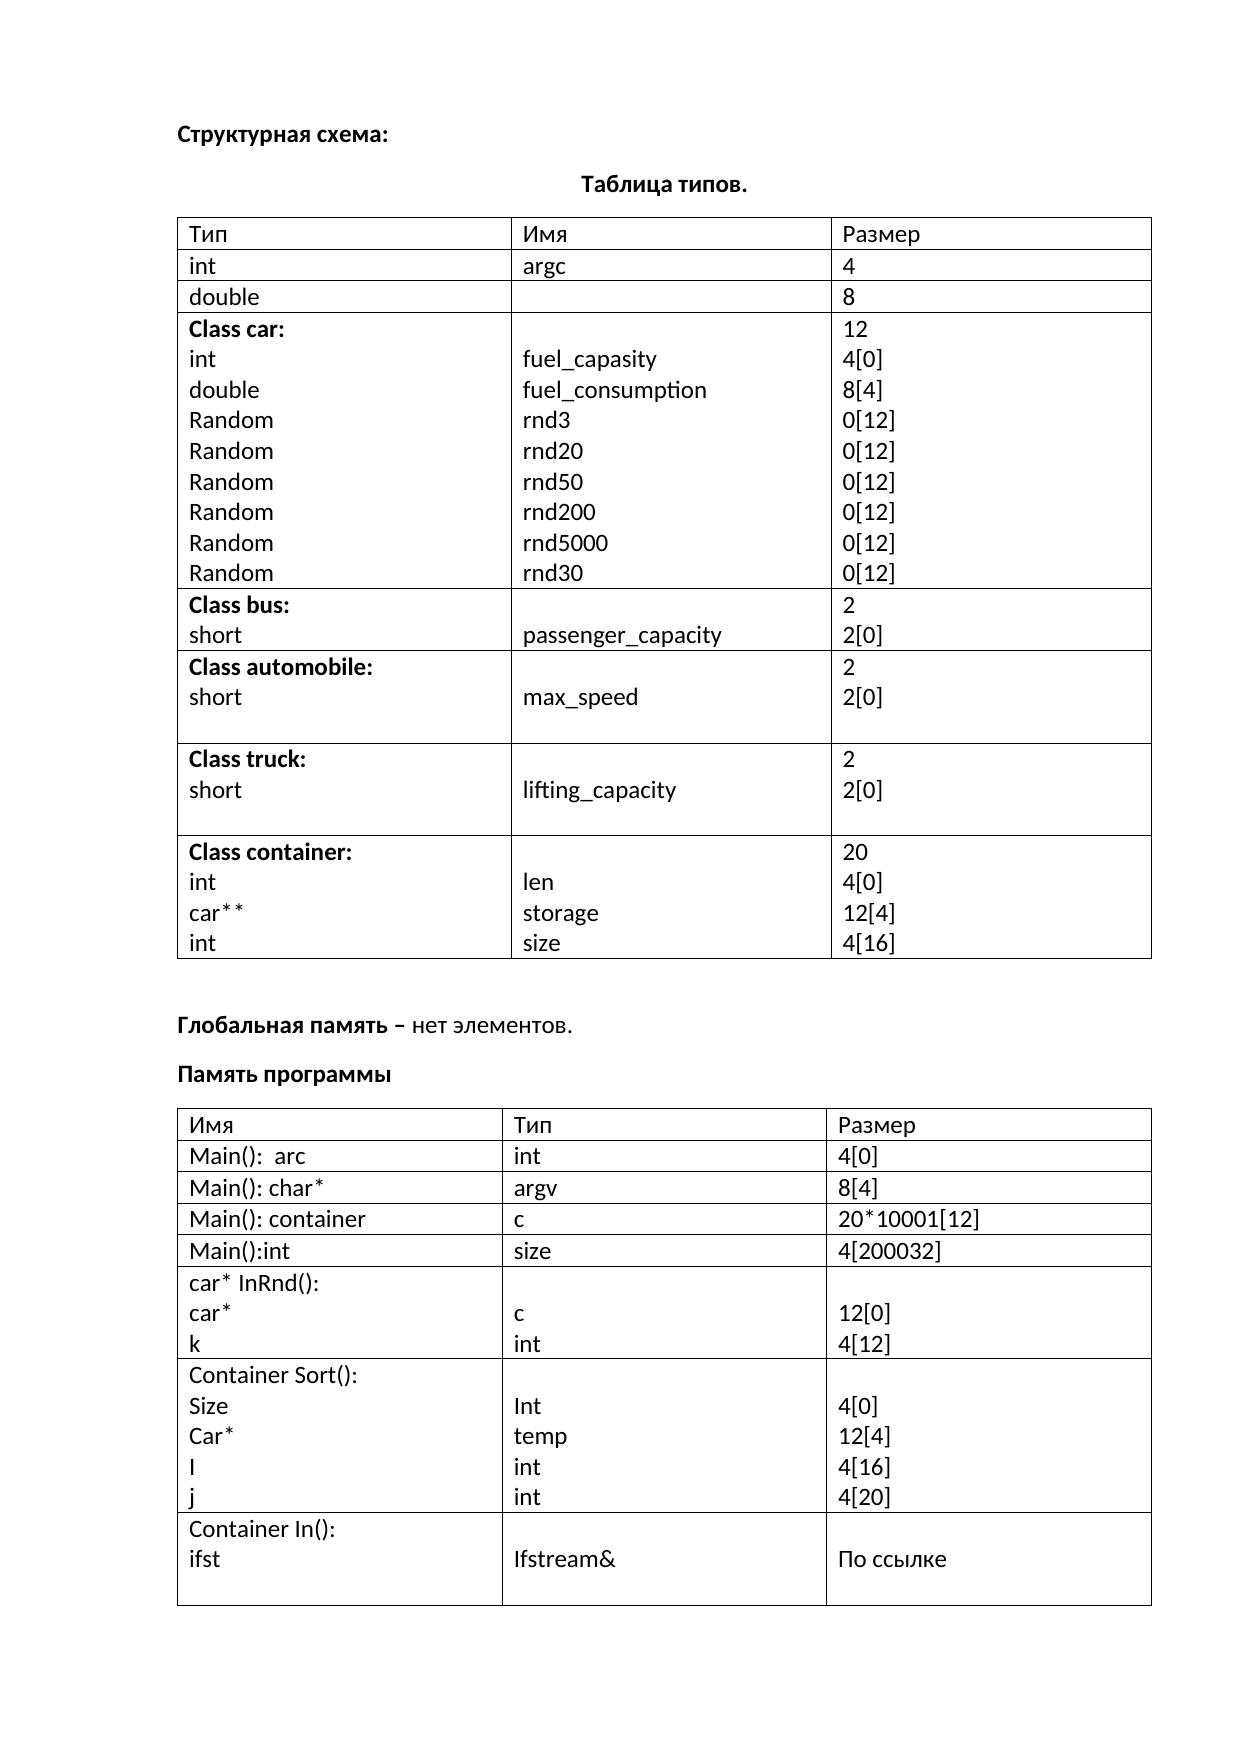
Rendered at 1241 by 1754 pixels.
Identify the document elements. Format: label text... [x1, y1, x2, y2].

table_cell len storage size [512, 836, 831, 958]
table_cell c [503, 1204, 826, 1234]
text Структурная схема: [177, 118, 1152, 149]
table_cell 4[0] [827, 1141, 1151, 1171]
table_cell size [503, 1235, 826, 1266]
table_cell Container Sort(): Size Car* I j [178, 1359, 502, 1512]
table_cell car* InRnd(): car* k [178, 1267, 502, 1358]
table_cell int [178, 250, 511, 280]
table_header Размер [832, 218, 1151, 249]
table_cell max_speed [512, 651, 831, 742]
table_cell 2 2[0] [832, 651, 1151, 742]
table_cell Main():int [178, 1235, 502, 1266]
table_cell 12[0] 4[12] [827, 1267, 1151, 1358]
table_cell Container In(): ifst [178, 1513, 502, 1604]
table_cell argv [503, 1172, 826, 1203]
table_header Имя [512, 218, 831, 249]
table_header Размер [827, 1109, 1151, 1139]
table_cell 20 4[0] 12[4] 4[16] [832, 836, 1151, 958]
table_cell Main(): char* [178, 1172, 502, 1203]
table_cell Main(): arc [178, 1141, 502, 1171]
table_cell 4 [832, 250, 1151, 280]
table_cell Int temp int int [503, 1359, 826, 1512]
table_cell double [178, 281, 511, 312]
table_cell Class truck: short [178, 744, 511, 835]
table_cell passenger_capacity [512, 589, 831, 650]
table_cell Class container: int car** int [178, 836, 511, 958]
table_cell По ссылке [827, 1513, 1151, 1604]
table_cell 2 2[0] [832, 744, 1151, 835]
table_cell 20*10001[12] [827, 1204, 1151, 1234]
table_cell 8[4] [827, 1172, 1151, 1203]
table_header Тип [503, 1109, 826, 1139]
table_cell fuel_capasity fuel_consumption rnd3 rnd20 rnd50 rnd200 rnd5000 rnd30 [512, 313, 831, 588]
table_cell Class automobile: short [178, 651, 511, 742]
table_cell Class bus: short [178, 589, 511, 650]
table_header Имя [178, 1109, 502, 1139]
table_cell [512, 281, 831, 312]
table_header Тип [178, 218, 511, 249]
table_cell 12 4[0] 8[4] 0[12] 0[12] 0[12] 0[12] 0[12] 0[12] [832, 313, 1151, 588]
text Таблица типов. [177, 168, 1152, 198]
table_cell int [503, 1141, 826, 1171]
table_cell 2 2[0] [832, 589, 1151, 650]
table_cell Class car: int double Random Random Random Random Random Random [178, 313, 511, 588]
text Память программы [177, 1058, 1152, 1089]
table_cell argc [512, 250, 831, 280]
table_cell 4[200032] [827, 1235, 1151, 1266]
text Глобальная память – нет элементов. [177, 1009, 1152, 1039]
table_cell 8 [832, 281, 1151, 312]
table_cell Ifstream& [503, 1513, 826, 1604]
table_cell c int [503, 1267, 826, 1358]
table_cell 4[0] 12[4] 4[16] 4[20] [827, 1359, 1151, 1512]
table_cell Main(): container [178, 1204, 502, 1234]
table_cell lifting_capacity [512, 744, 831, 835]
